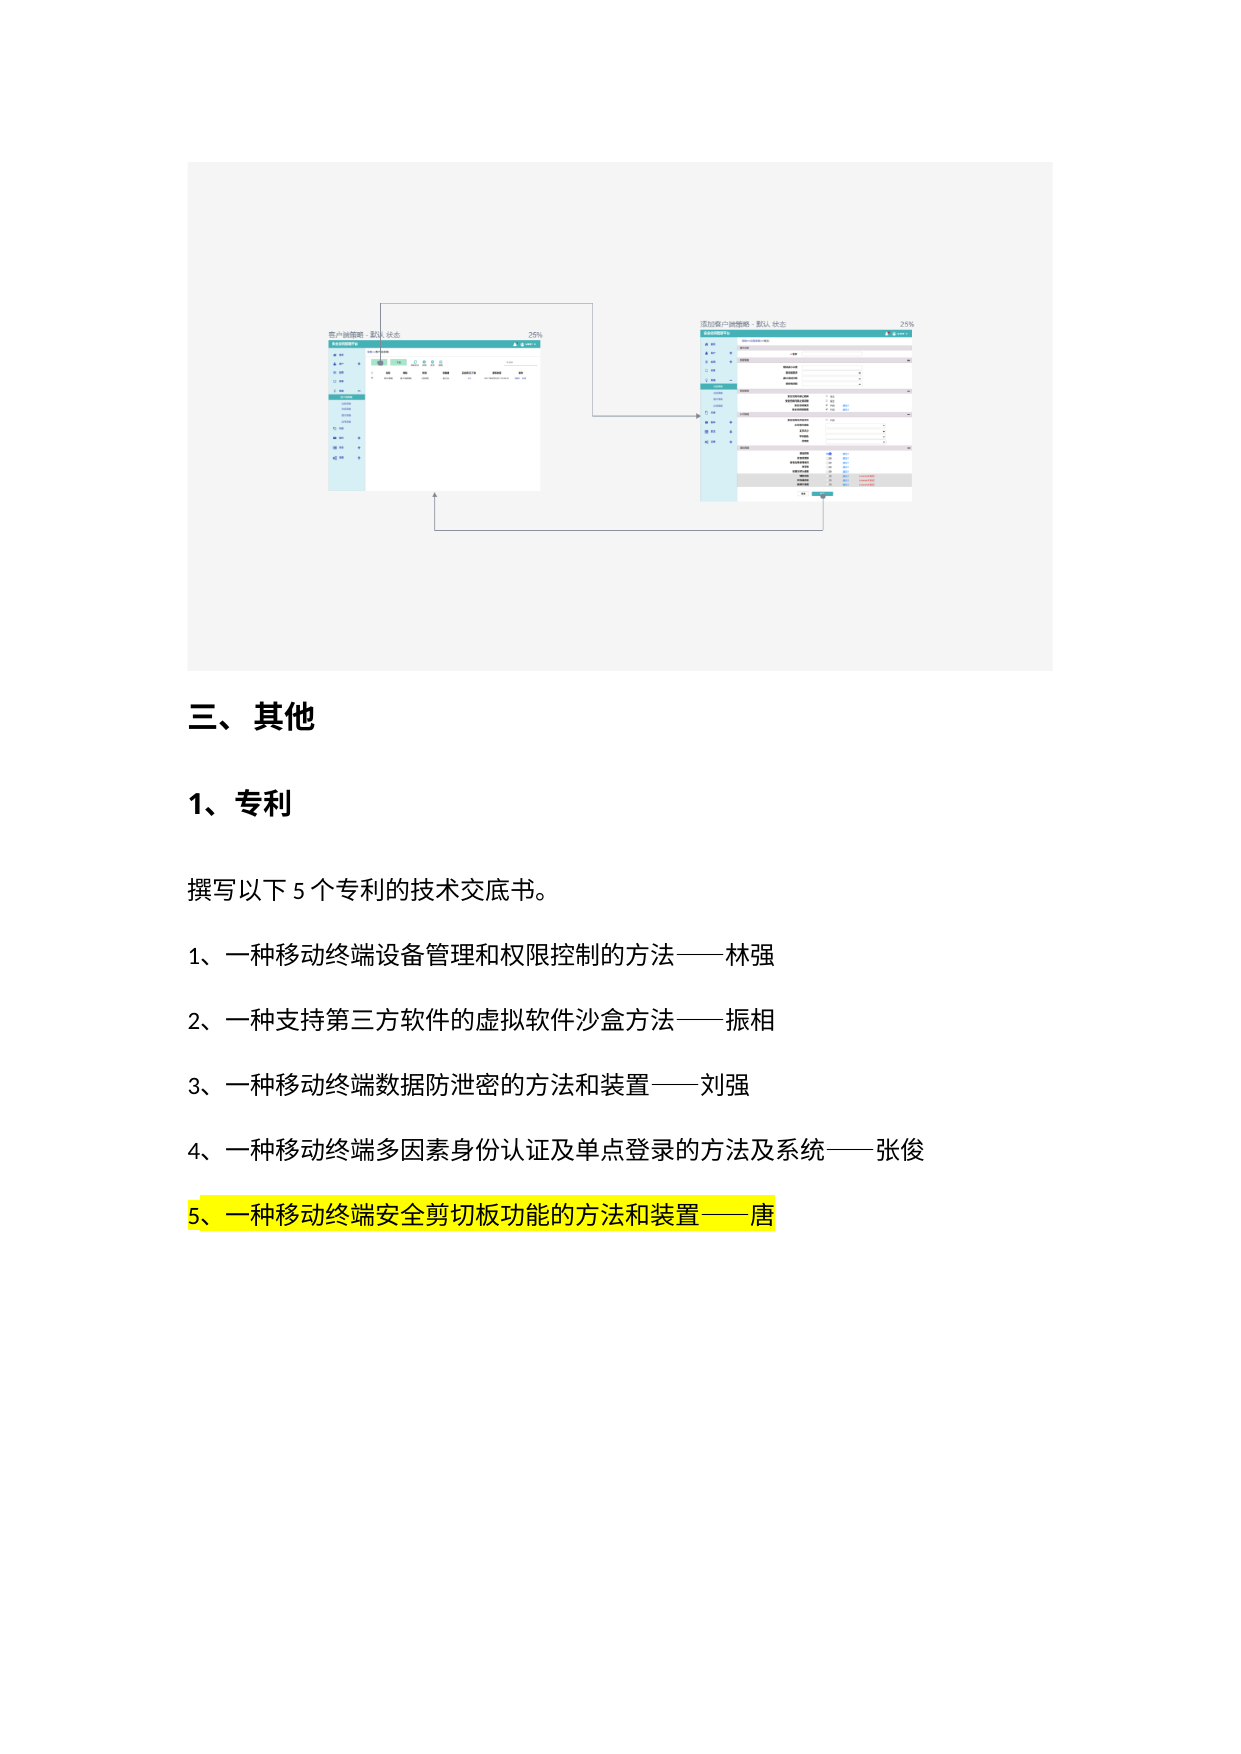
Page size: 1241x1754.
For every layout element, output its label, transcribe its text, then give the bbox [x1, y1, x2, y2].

text 撰写以下5个专利的技术交底书。 [187, 856, 1053, 921]
text 5、一种移动终端安全剪切板功能的方法和装置——唐 [187, 1181, 1053, 1246]
subtitle 其他 [187, 682, 1053, 747]
text 1、一种移动终端设备管理和权限控制的方法——林强 2、一种支持第三方软件的虚拟软件沙盒方法——振相 [187, 921, 1053, 1051]
text 3、一种移动终端数据防泄密的方法和装置——刘强 [187, 1051, 1053, 1116]
picture [187, 162, 1053, 671]
text 4、一种移动终端多因素身份认证及单点登录的方法及系统——张俊 [187, 1116, 1053, 1181]
subtitle 专利 [187, 769, 1053, 834]
